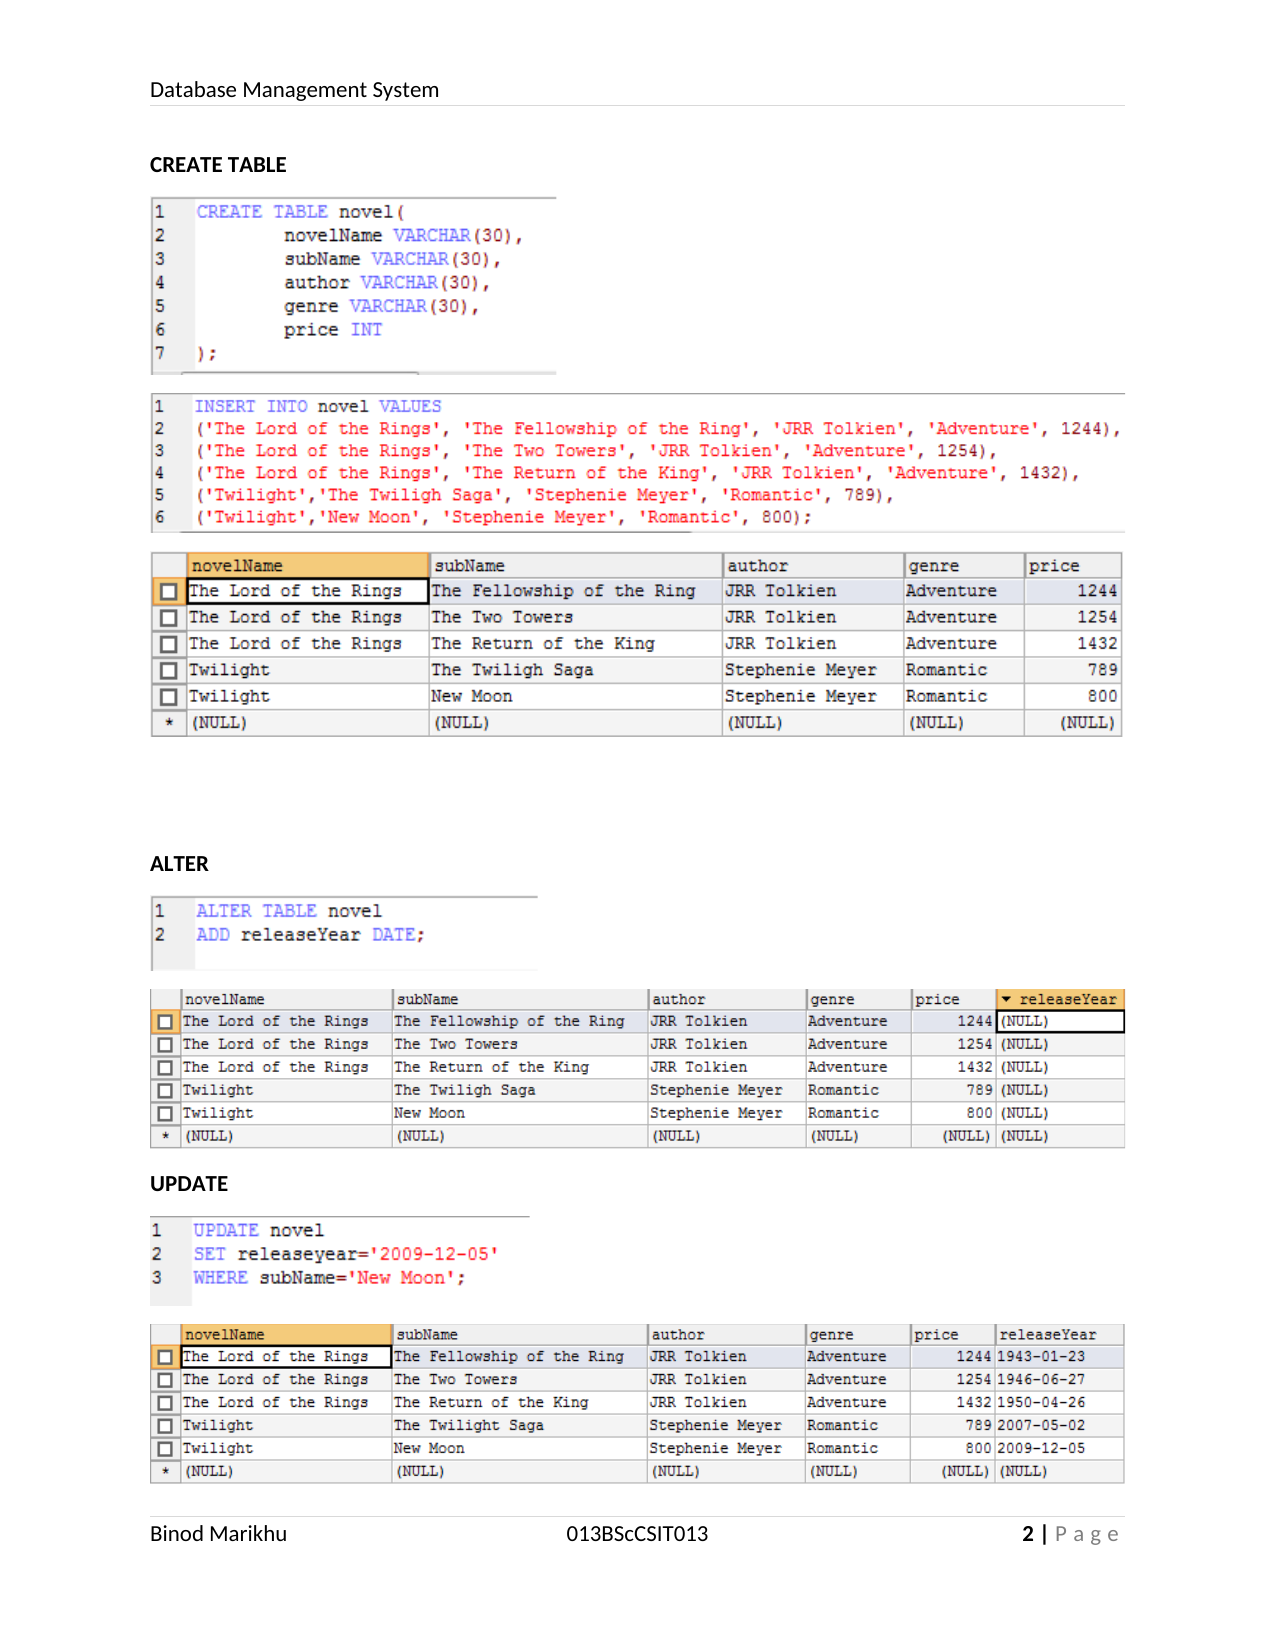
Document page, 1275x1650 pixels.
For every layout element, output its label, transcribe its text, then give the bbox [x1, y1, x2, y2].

picture [150, 393, 1125, 533]
picture [150, 551, 1124, 737]
picture [150, 1324, 1125, 1485]
picture [150, 196, 557, 375]
text update [150, 1169, 1125, 1197]
text ALTER [150, 849, 1125, 877]
picture [150, 989, 1125, 1151]
picture [150, 895, 538, 971]
text CREATE TABLE [150, 150, 1125, 178]
picture [150, 1216, 530, 1306]
